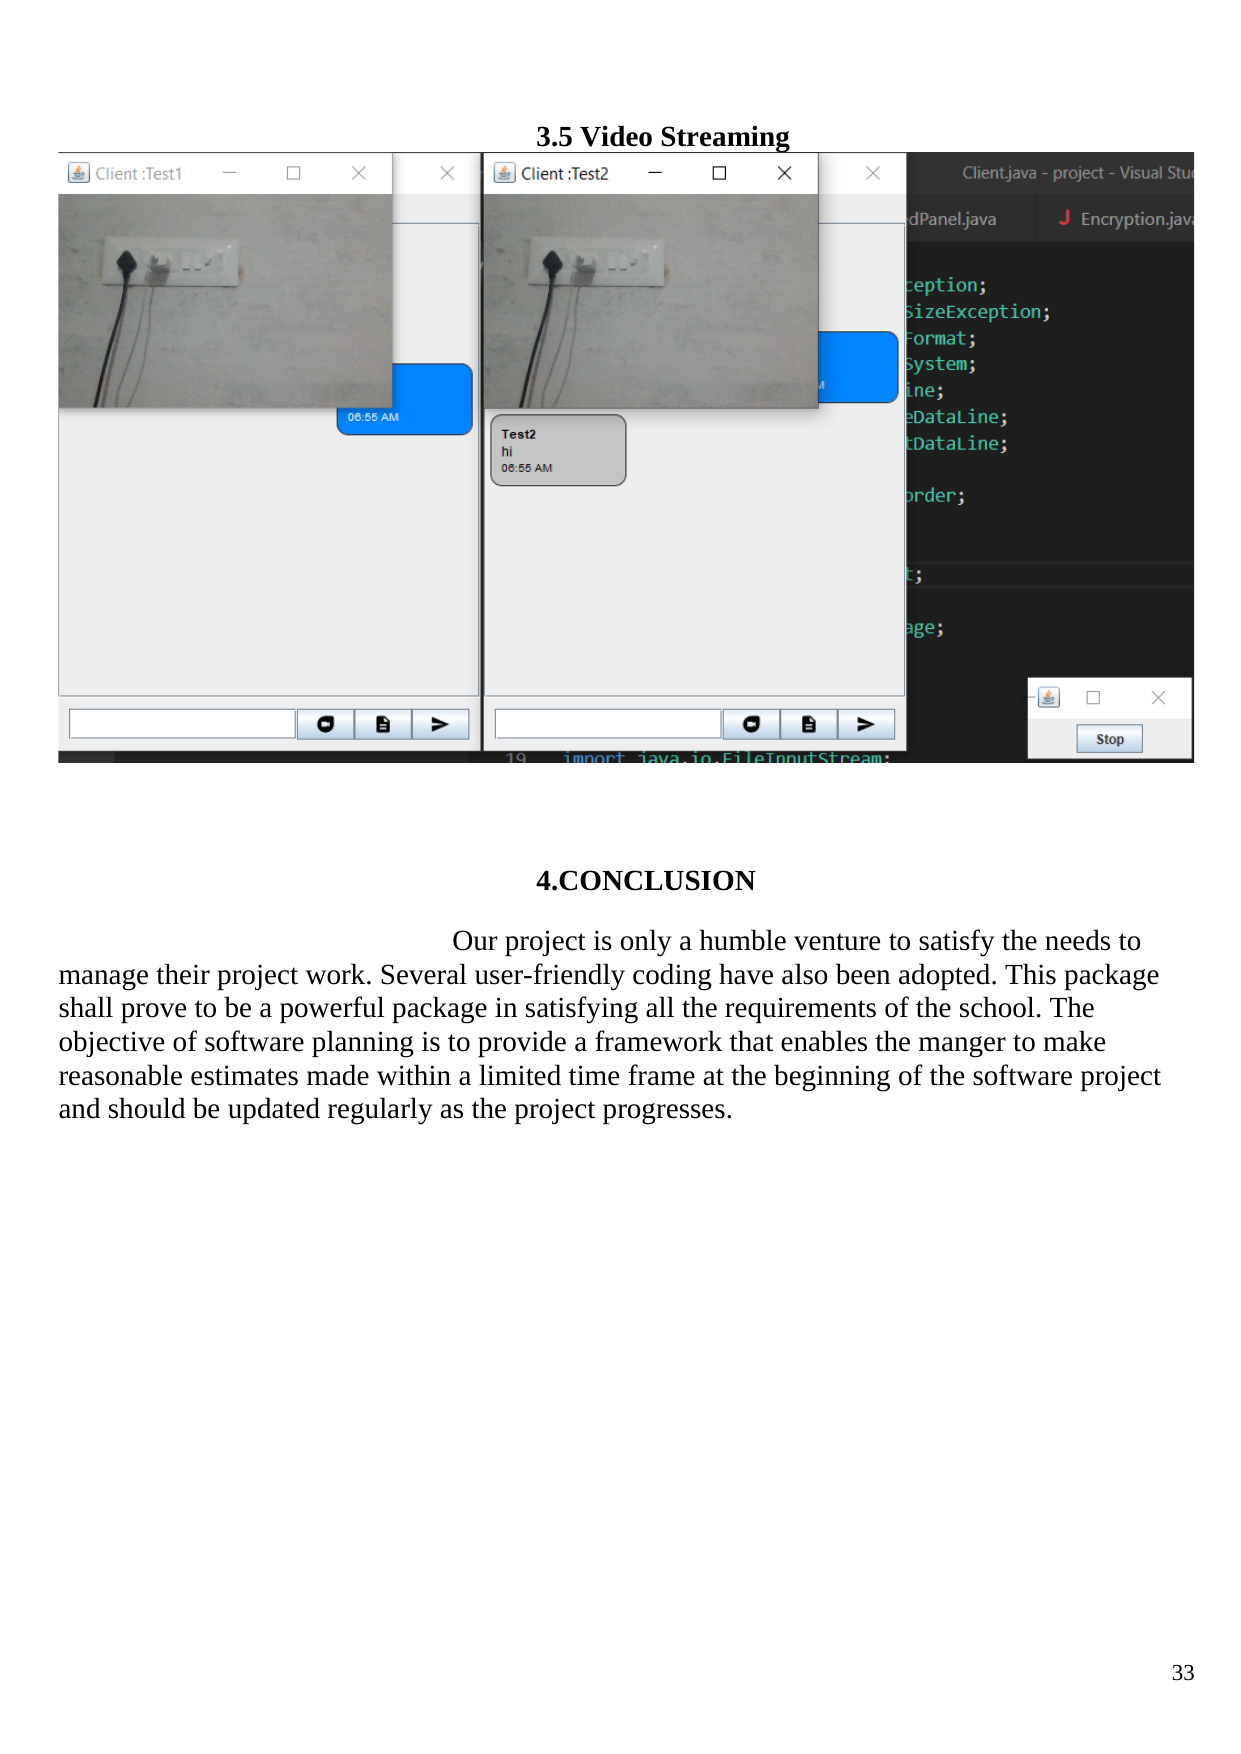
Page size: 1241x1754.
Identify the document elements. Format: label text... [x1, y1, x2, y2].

text 3.5 Video Streaming [58, 119, 1194, 152]
picture [58, 152, 1195, 763]
text 4.CONCLUSION [58, 863, 1194, 897]
text Our project is only a humble venture to satisfy the needs to manage their project work. Several user-friendly coding have also been adopted. This package shall prove to be a powerful package in satisfying all the requirements of the school. The objective of software planning is to provide a framework that enables the manger to make reasonable estimates made within a limited time frame at the beginning of the software project and should be updated regularly as the project progresses. [58, 923, 1194, 1125]
